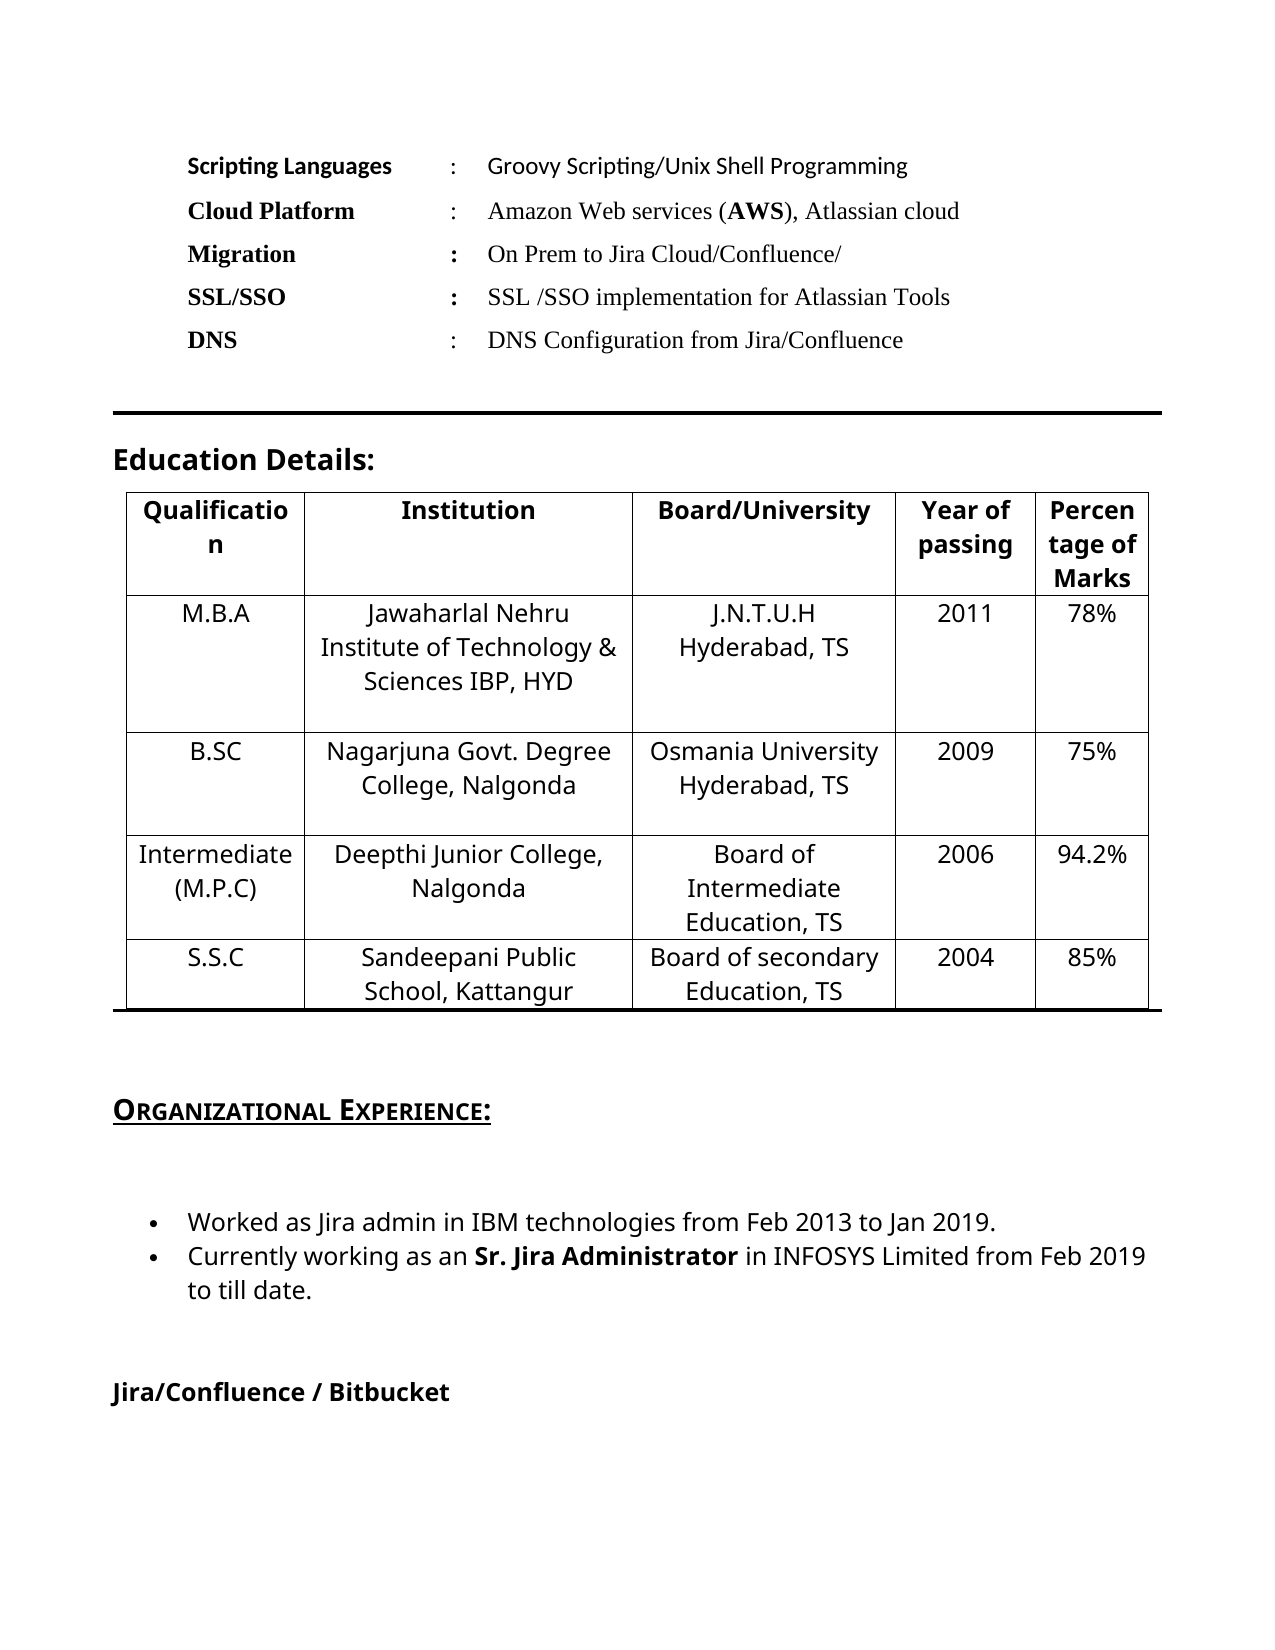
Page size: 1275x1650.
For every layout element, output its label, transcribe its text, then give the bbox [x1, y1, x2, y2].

list Currently working as an Sr. Jira Administrator in INFOSYS Limited from Feb 2019 to till date. [150, 1239, 1162, 1307]
table_header Institution [305, 493, 632, 595]
text Scripting Languages : Groovy Scripting/Unix Shell Programming [187, 150, 1162, 181]
text Education Details: [112, 412, 1162, 479]
table_cell 2011 [896, 596, 1035, 732]
table_cell Board of secondary Education, TS [633, 940, 895, 1008]
table_cell Nagarjuna Govt. Degree College, Nalgonda [305, 733, 632, 835]
table_cell Jawaharlal Nehru Institute of Technology & Sciences IBP, HYD [305, 596, 632, 732]
table_cell 2009 [896, 733, 1035, 835]
text Migration : On Prem to Jira Cloud/Confluence/ [187, 239, 1162, 268]
text Cloud Platform : Amazon Web services (AWS), Atlassian cloud [187, 196, 1162, 224]
text Jira/Confluence / Bitbucket [112, 1375, 1162, 1409]
table_cell S.S.C [127, 940, 304, 1008]
table_cell 94.2% [1036, 836, 1148, 939]
text SSL/SSO : SSL /SSO implementation for Atlassian Tools [187, 282, 1162, 311]
table_cell B.SC [127, 733, 304, 835]
table_cell Intermediate (M.P.C) [127, 836, 304, 939]
table_cell Board of Intermediate Education, TS [633, 836, 895, 939]
text DNS : DNS Configuration from Jira/Confluence [187, 325, 1162, 354]
table_cell Sandeepani Public School, Kattangur [305, 940, 632, 1008]
table_cell 2006 [896, 836, 1035, 939]
text Organizational Experience: [112, 1061, 1162, 1129]
table_cell Deepthi Junior College, Nalgonda [305, 836, 632, 939]
table_header Qualification [127, 493, 304, 595]
table_cell Osmania University Hyderabad, TS [633, 733, 895, 835]
table_header Year of passing [896, 493, 1035, 595]
table_cell M.B.A [127, 596, 304, 732]
table_header Percentage of Marks [1036, 493, 1148, 595]
table_cell 75% [1036, 733, 1148, 835]
table_cell 2004 [896, 940, 1035, 1008]
list Worked as Jira admin in IBM technologies from Feb 2013 to Jan 2019. [150, 1204, 1162, 1239]
table_cell 85% [1036, 940, 1148, 1008]
table_header Board/University [633, 493, 895, 595]
table_cell 78% [1036, 596, 1148, 732]
table_cell J.N.T.U.H Hyderabad, TS [633, 596, 895, 732]
